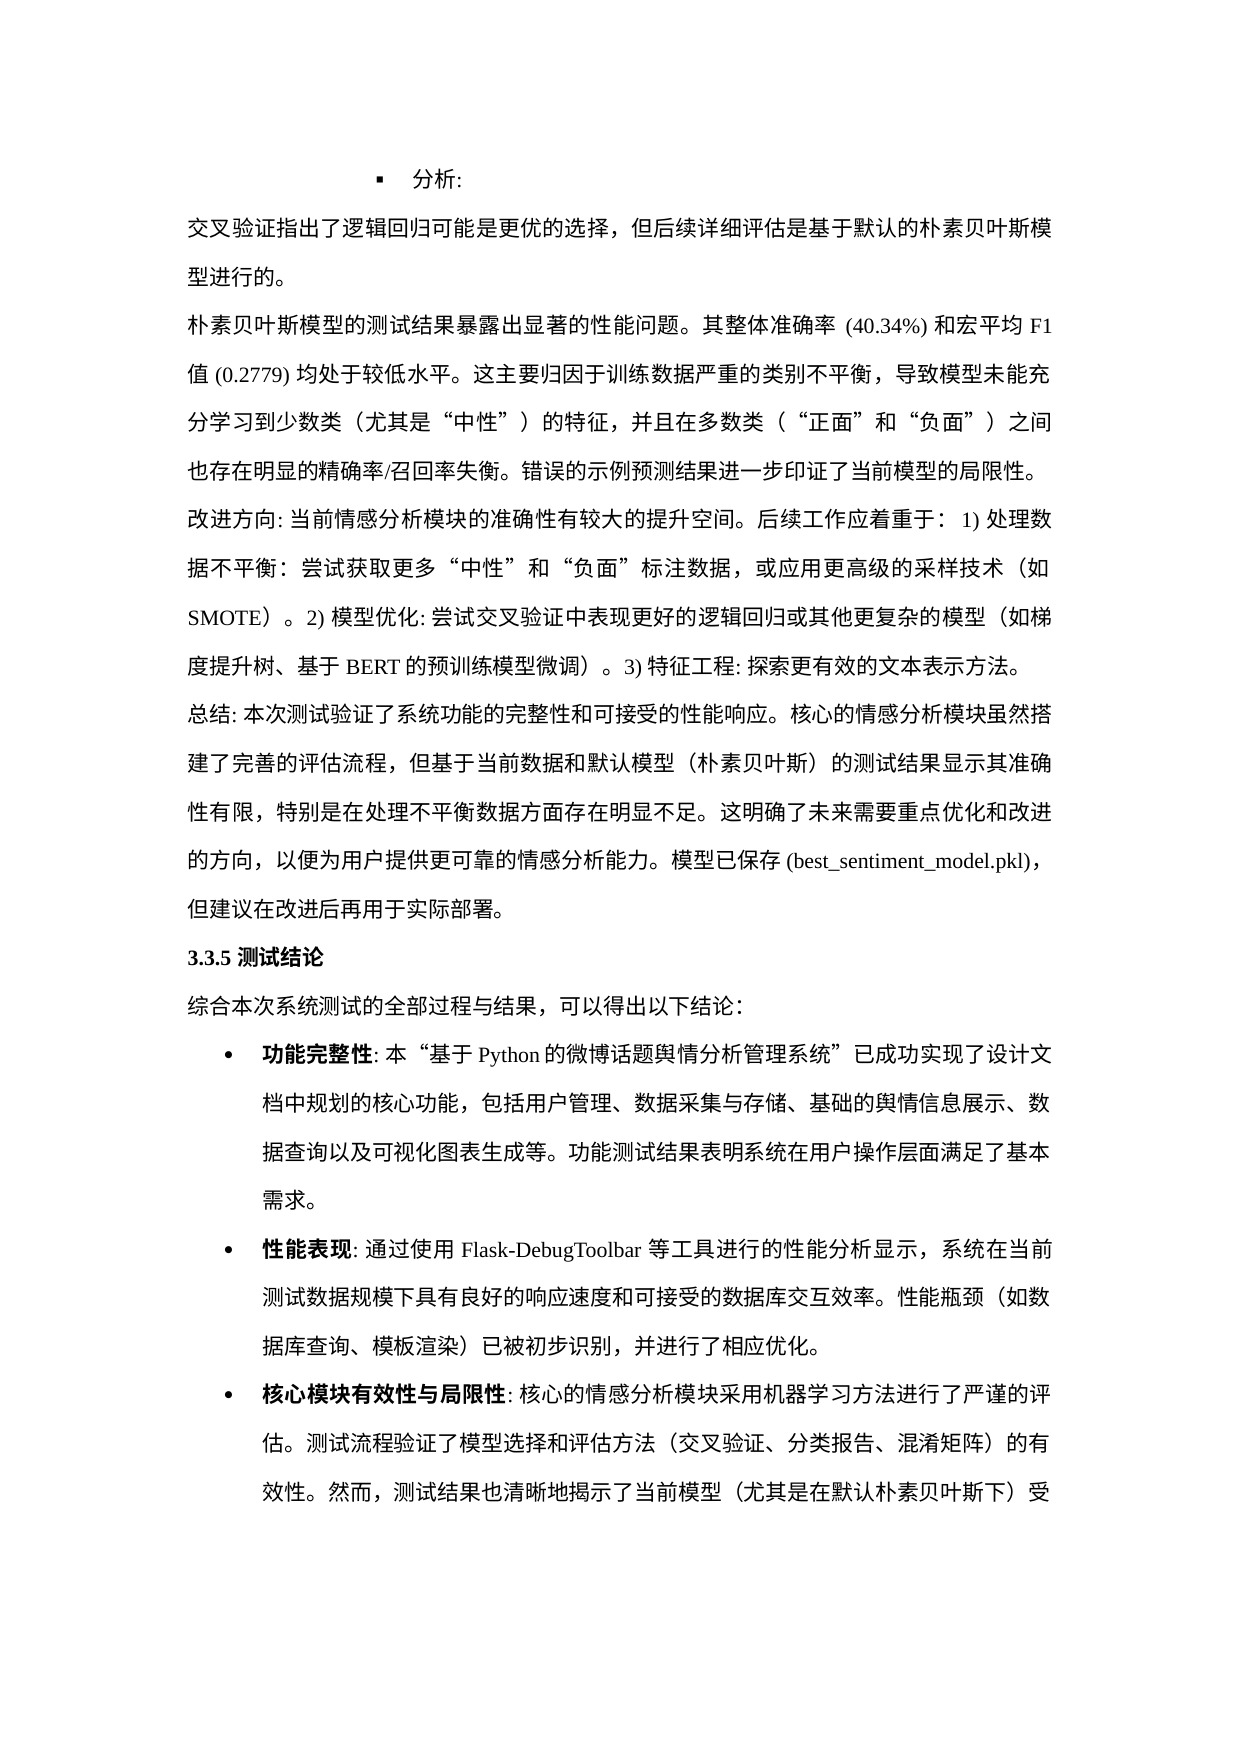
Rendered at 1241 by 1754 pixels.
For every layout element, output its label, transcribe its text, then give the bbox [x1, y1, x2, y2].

text 朴素贝叶斯模型的测试结果暴露出显著的性能问题。其整体准确率 (40.34%) 和宏平均 F1 值 (0.2779) 均处于较低水平。这主要归因于训练数据严重的类别不平衡，导致模型未能充分学习到少数类（尤其是“中性”）的特征，并且在多数类（“正面”和“负面”）之间也存在明显的精确率/召回率失衡。错误的示例预测结果进一步印证了当前模型的局限性。 [187, 307, 1053, 486]
text 3.3.5 测试结论 [187, 940, 1053, 972]
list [225, 1377, 1053, 1507]
text 交叉验证指出了逻辑回归可能是更优的选择，但后续详细评估是基于默认的朴素贝叶斯模型进行的。 [187, 210, 1053, 292]
text 综合本次系统测试的全部过程与结果，可以得出以下结论： [187, 988, 1053, 1021]
list 性能表现: 通过使用 Flask-DebugToolbar 等工具进行的性能分析显示，系统在当前测试数据规模下具有良好的响应速度和可接受的数据库交互效率。性能瓶颈（如数据库查询、模板渲染）已被初步识别，并进行了相应优化。 [225, 1231, 1053, 1361]
list 分析: [375, 162, 1053, 194]
list 功能完整性: 本“基于Python的微博话题舆情分析管理系统”已成功实现了设计文档中规划的核心功能，包括用户管理、数据采集与存储、基础的舆情信息展示、数据查询以及可视化图表生成等。功能测试结果表明系统在用户操作层面满足了基本需求。 [225, 1037, 1053, 1215]
text 改进方向: 当前情感分析模块的准确性有较大的提升空间。后续工作应着重于：1) 处理数据不平衡：尝试获取更多“中性”和“负面”标注数据，或应用更高级的采样技术（如 SMOTE）。2) 模型优化: 尝试交叉验证中表现更好的逻辑回归或其他更复杂的模型（如梯度提升树、基于 BERT 的预训练模型微调）。3) 特征工程: 探索更有效的文本表示方法。 [187, 502, 1053, 681]
text 总结: 本次测试验证了系统功能的完整性和可接受的性能响应。核心的情感分析模块虽然搭建了完善的评估流程，但基于当前数据和默认模型（朴素贝叶斯）的测试结果显示其准确性有限，特别是在处理不平衡数据方面存在明显不足。这明确了未来需要重点优化和改进的方向，以便为用户提供更可靠的情感分析能力。模型已保存 (best_sentiment_model.pkl)，但建议在改进后再用于实际部署。 [187, 697, 1053, 924]
